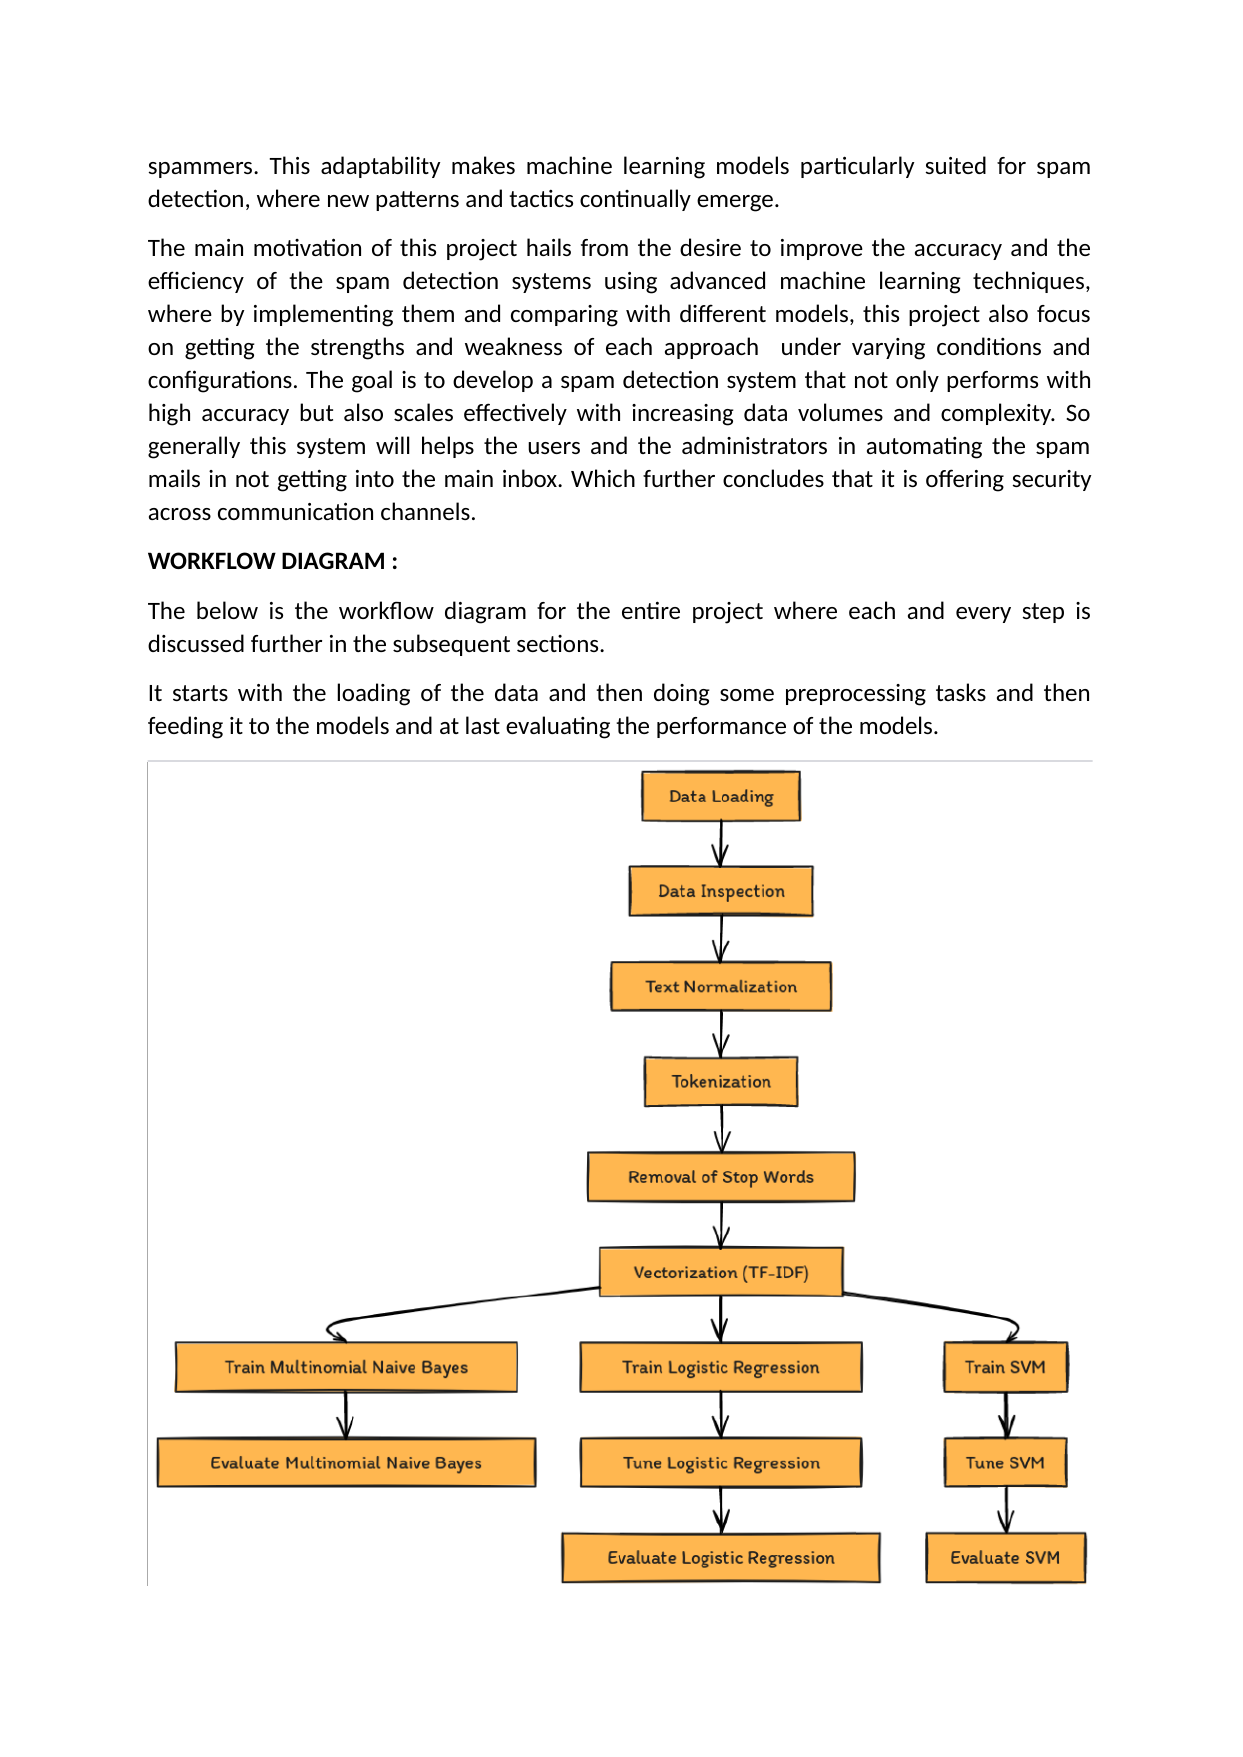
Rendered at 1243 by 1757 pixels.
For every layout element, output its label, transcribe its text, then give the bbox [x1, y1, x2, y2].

picture [147, 760, 1093, 1586]
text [148, 150, 1093, 213]
text It starts with the loading of the data and then doing some preprocessing tasks and then feeding it to the models and at last evaluating the performance of the models. [148, 677, 1093, 741]
text WORKFLOW DIAGRAM : [148, 545, 1093, 576]
text The below is the workflow diagram for the entire project where each and every step is discussed further in the subsequent sections. [148, 595, 1093, 658]
text The main motivation of this project hails from the desire to improve the accuracy and the efficiency of the spam detection systems using advanced machine learning techniques, where by implementing them and comparing with different models, this project also focus on getting the strengths and weakness of each approach under varying conditions and configurations. The goal is to develop a spam detection system that not only performs with high accuracy but also scales effectively with increasing data volumes and complexity. So generally this system will helps the users and the administrators in automating the spam mails in not getting into the main inbox. Which further concludes that it is offering security across communication channels. [148, 232, 1093, 526]
